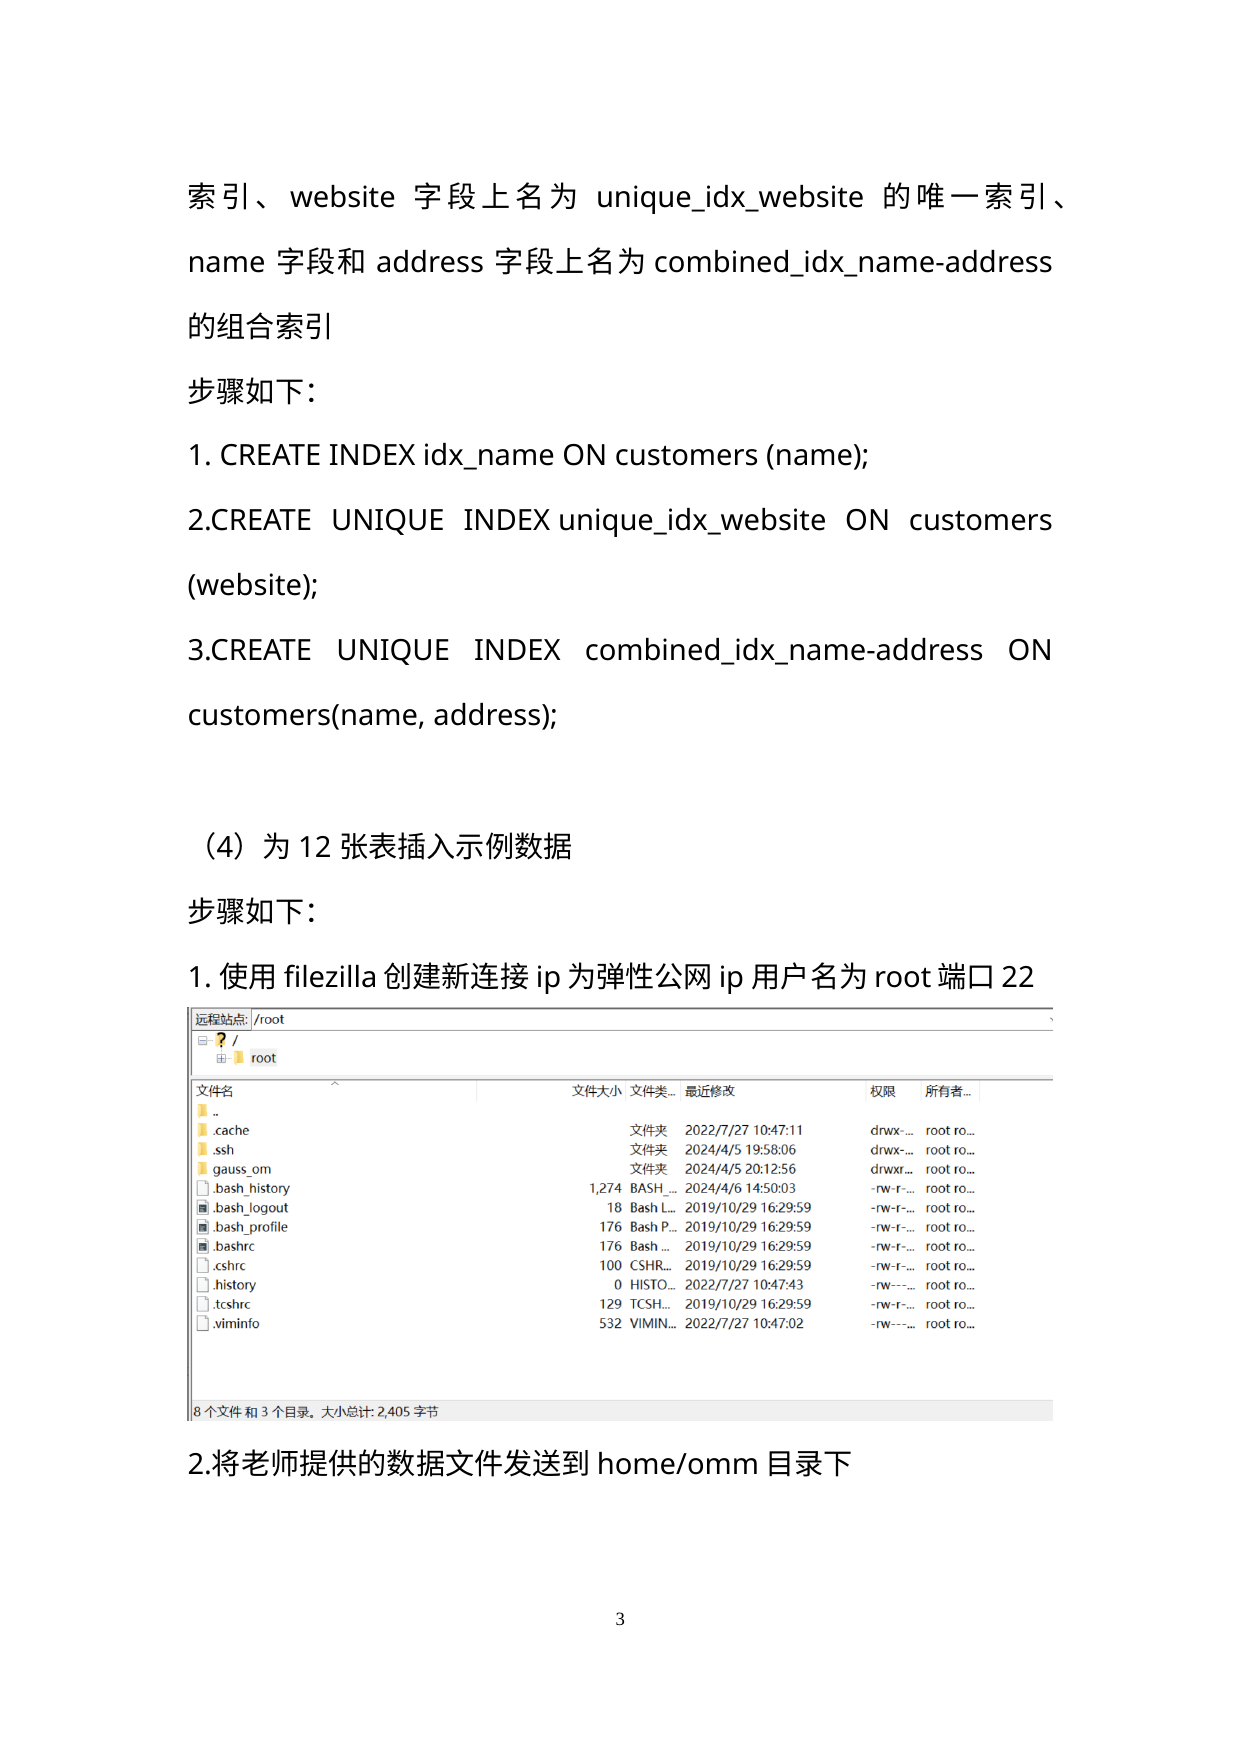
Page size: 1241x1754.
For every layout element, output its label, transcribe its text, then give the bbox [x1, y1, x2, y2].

text 步骤如下： [187, 357, 1053, 422]
text 2.将老师提供的数据文件发送到home/omm目录下 [187, 1429, 1053, 1494]
text 3.CREATE UNIQUE INDEX combined_idx_name-address ON customers(name, address); [187, 617, 1053, 747]
text 1. CREATE INDEX idx_name ON customers (name); [187, 422, 1053, 487]
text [187, 162, 1053, 357]
text （4）为 12 张表插入示例数据 [187, 812, 1053, 877]
picture [187, 1007, 1053, 1421]
text 步骤如下： [187, 877, 1053, 942]
text 2.CREATE UNIQUE INDEX unique_idx_website ON customers (website); [187, 487, 1053, 617]
text 1. 使用filezilla创建新连接 ip为弹性公网ip 用户名为root端口22 [187, 942, 1053, 1007]
